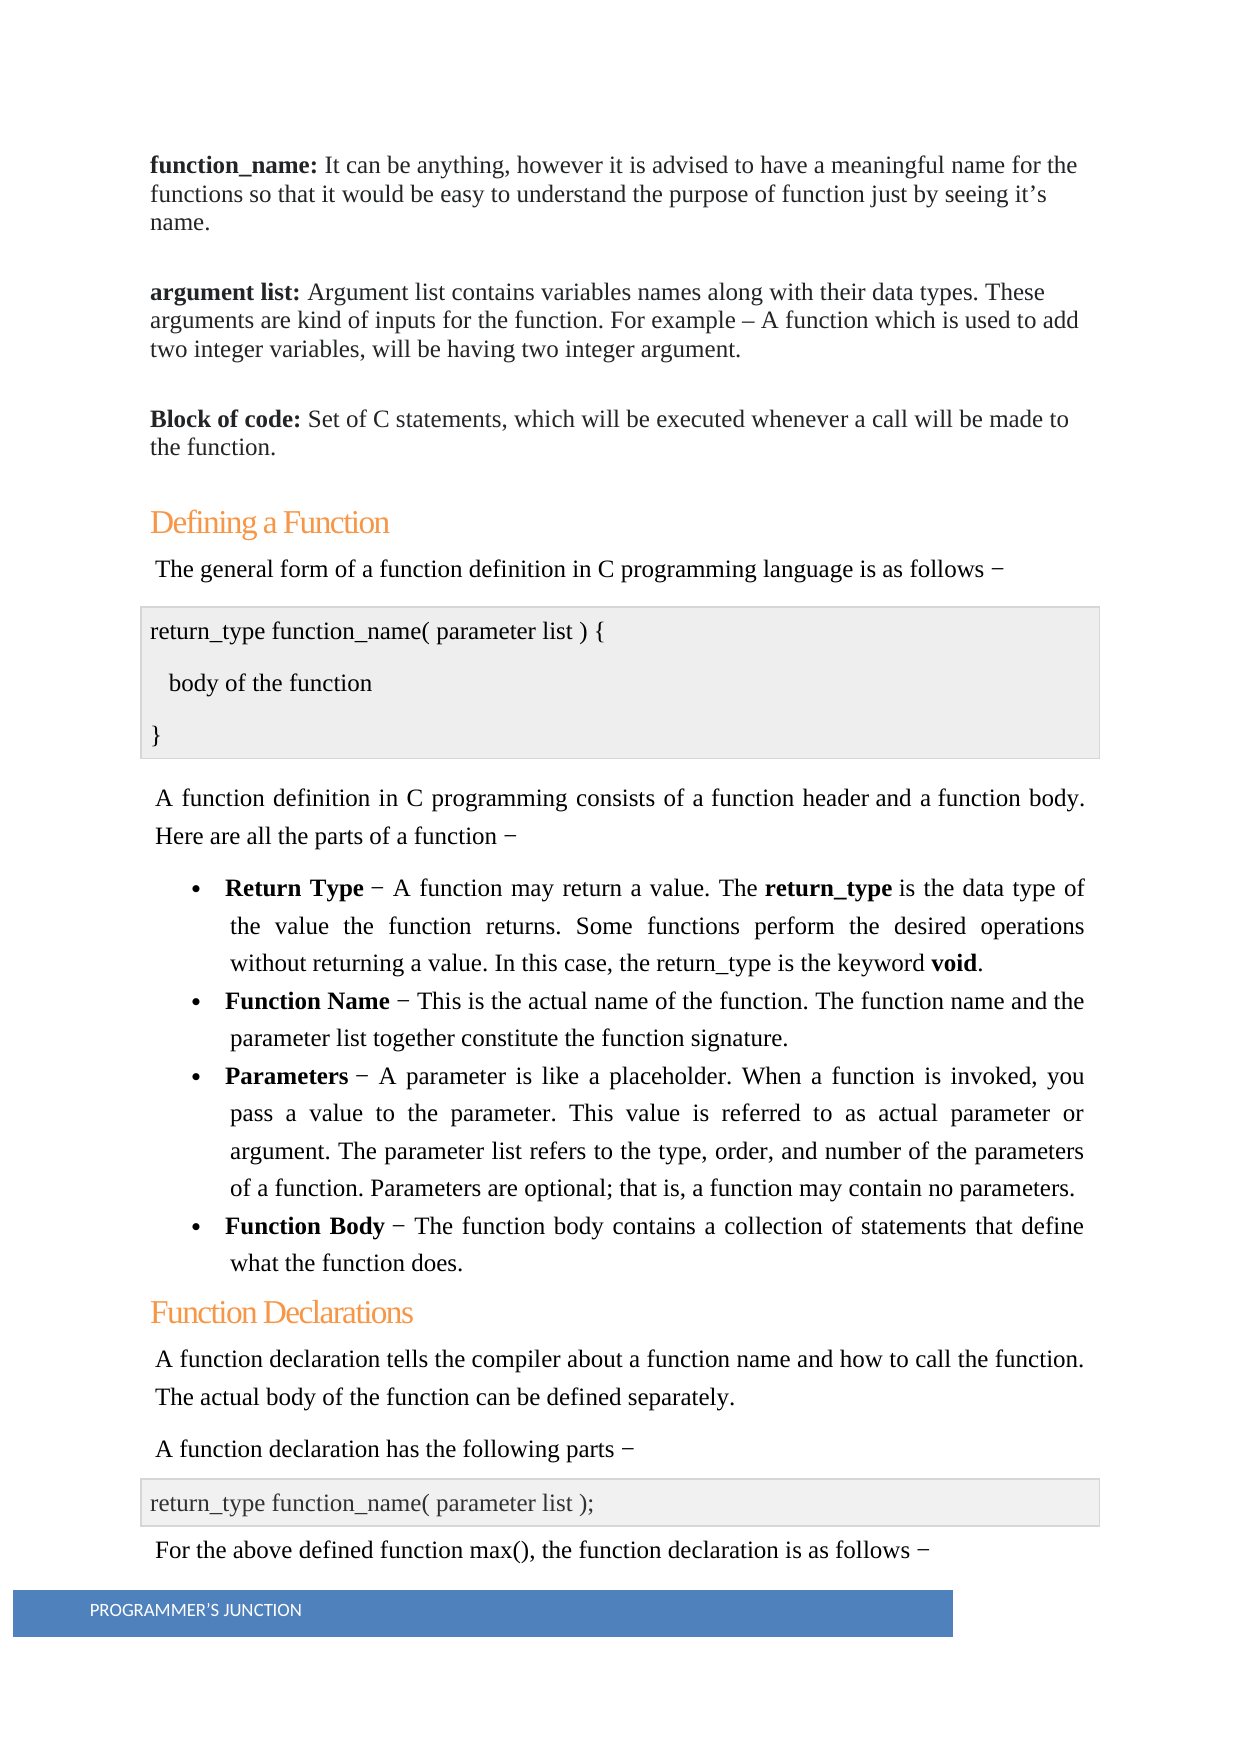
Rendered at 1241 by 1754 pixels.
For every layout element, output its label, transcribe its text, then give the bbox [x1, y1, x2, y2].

text body of the function [142, 658, 1099, 697]
text A function declaration has the following parts − [155, 1426, 1085, 1463]
text } [142, 711, 1099, 758]
text argument list: Argument list contains variables names along with their data types. These arguments are kind of inputs for the function. For example – A function which is used to add two integer variables, will be having two integer argument. [150, 277, 1090, 363]
text For the above defined function max(), the function declaration is as follows − [155, 1527, 1085, 1564]
text A function definition in C programming consists of a function header and a function body. Here are all the parts of a function − [155, 775, 1085, 850]
list Parameters − A parameter is like a placeholder. When a function is invoked, you pass a value to the parameter. This value is referred to as actual parameter or argument. The parameter list refers to the type, order, and number of the parameters of a function. Parameters are optional; that is, a function may contain no parameters. [192, 1052, 1085, 1202]
text Block of code: Set of C statements, which will be executed whenever a call will be made to the function. [150, 404, 1090, 461]
list Return Type − A function may return a value. The return_type is the data type of the value the function returns. Some functions perform the desired operations without returning a value. In this case, the return_type is the keyword void. [192, 865, 1085, 977]
text return_type function_name( parameter list ); [142, 1480, 1099, 1525]
text return_type function_name( parameter list ) { [142, 608, 1099, 645]
list Function Body − The function body contains a collection of statements that define what the function does. [192, 1202, 1085, 1277]
text A function declaration tells the compiler about a function name and how to call the function. The actual body of the function can be defined separately. [155, 1336, 1085, 1411]
subtitle Function Declarations [150, 1292, 1085, 1331]
subtitle Defining a Function [150, 502, 1085, 540]
list Function Name − This is the actual name of the function. The function name and the parameter list together constitute the function signature. [192, 977, 1085, 1052]
text function_name: It can be anything, however it is advised to have a meaningful name for the functions so that it would be easy to understand the purpose of function just by seeing it’s name. [150, 150, 1090, 236]
text The general form of a function definition in C programming language is as follows − [155, 545, 1085, 583]
